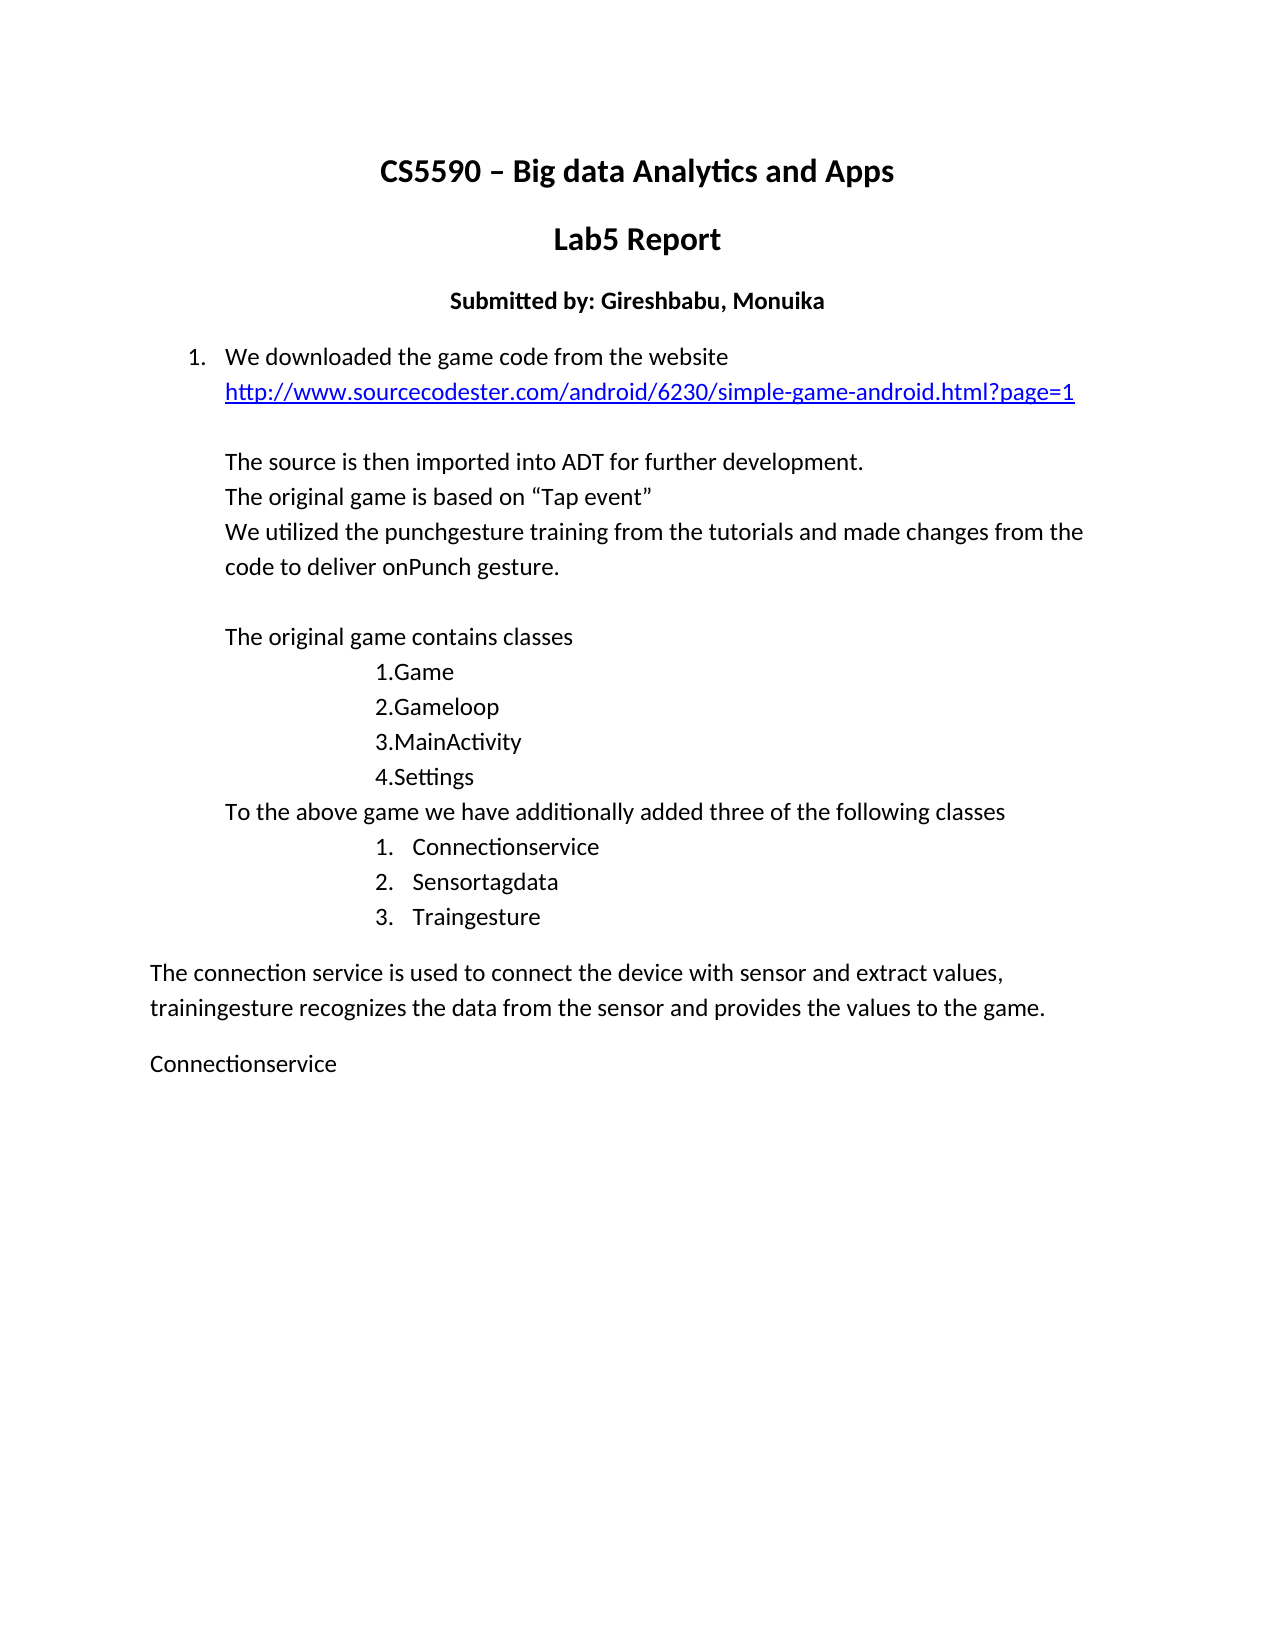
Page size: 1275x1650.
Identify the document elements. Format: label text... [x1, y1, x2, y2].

list 3.MainActivity [225, 726, 1125, 757]
list We downloaded the game code from the website [187, 341, 1125, 372]
list Traingesture [375, 901, 1125, 932]
list 1.Game [225, 656, 1125, 687]
list The original game contains classes [225, 621, 1125, 652]
list 4.Settings [225, 761, 1125, 792]
text Submitted by: Gireshbabu, Monuika [150, 285, 1125, 316]
text The connection service is used to connect the device with sensor and extract values, trainingesture recognizes the data from the sensor and provides the values to the game. [150, 957, 1125, 1022]
text CS5590 – Big data Analytics and Apps [150, 150, 1125, 191]
text Connectionservice [150, 1048, 1125, 1078]
list The source is then imported into ADT for further development. [225, 446, 1125, 477]
list The original game is based on “Tap event” [225, 481, 1125, 512]
list Connectionservice [375, 831, 1125, 862]
text Lab5 Report [150, 218, 1125, 258]
list To the above game we have additionally added three of the following classes [225, 796, 1125, 827]
list http://www.sourcecodester.com/android/6230/simple-game-android.html?page=1 [225, 376, 1125, 407]
list Sensortagdata [375, 866, 1125, 897]
list We utilized the punchgesture training from the tutorials and made changes from the code to deliver onPunch gesture. [225, 516, 1125, 582]
list 2.Gameloop [225, 691, 1125, 722]
